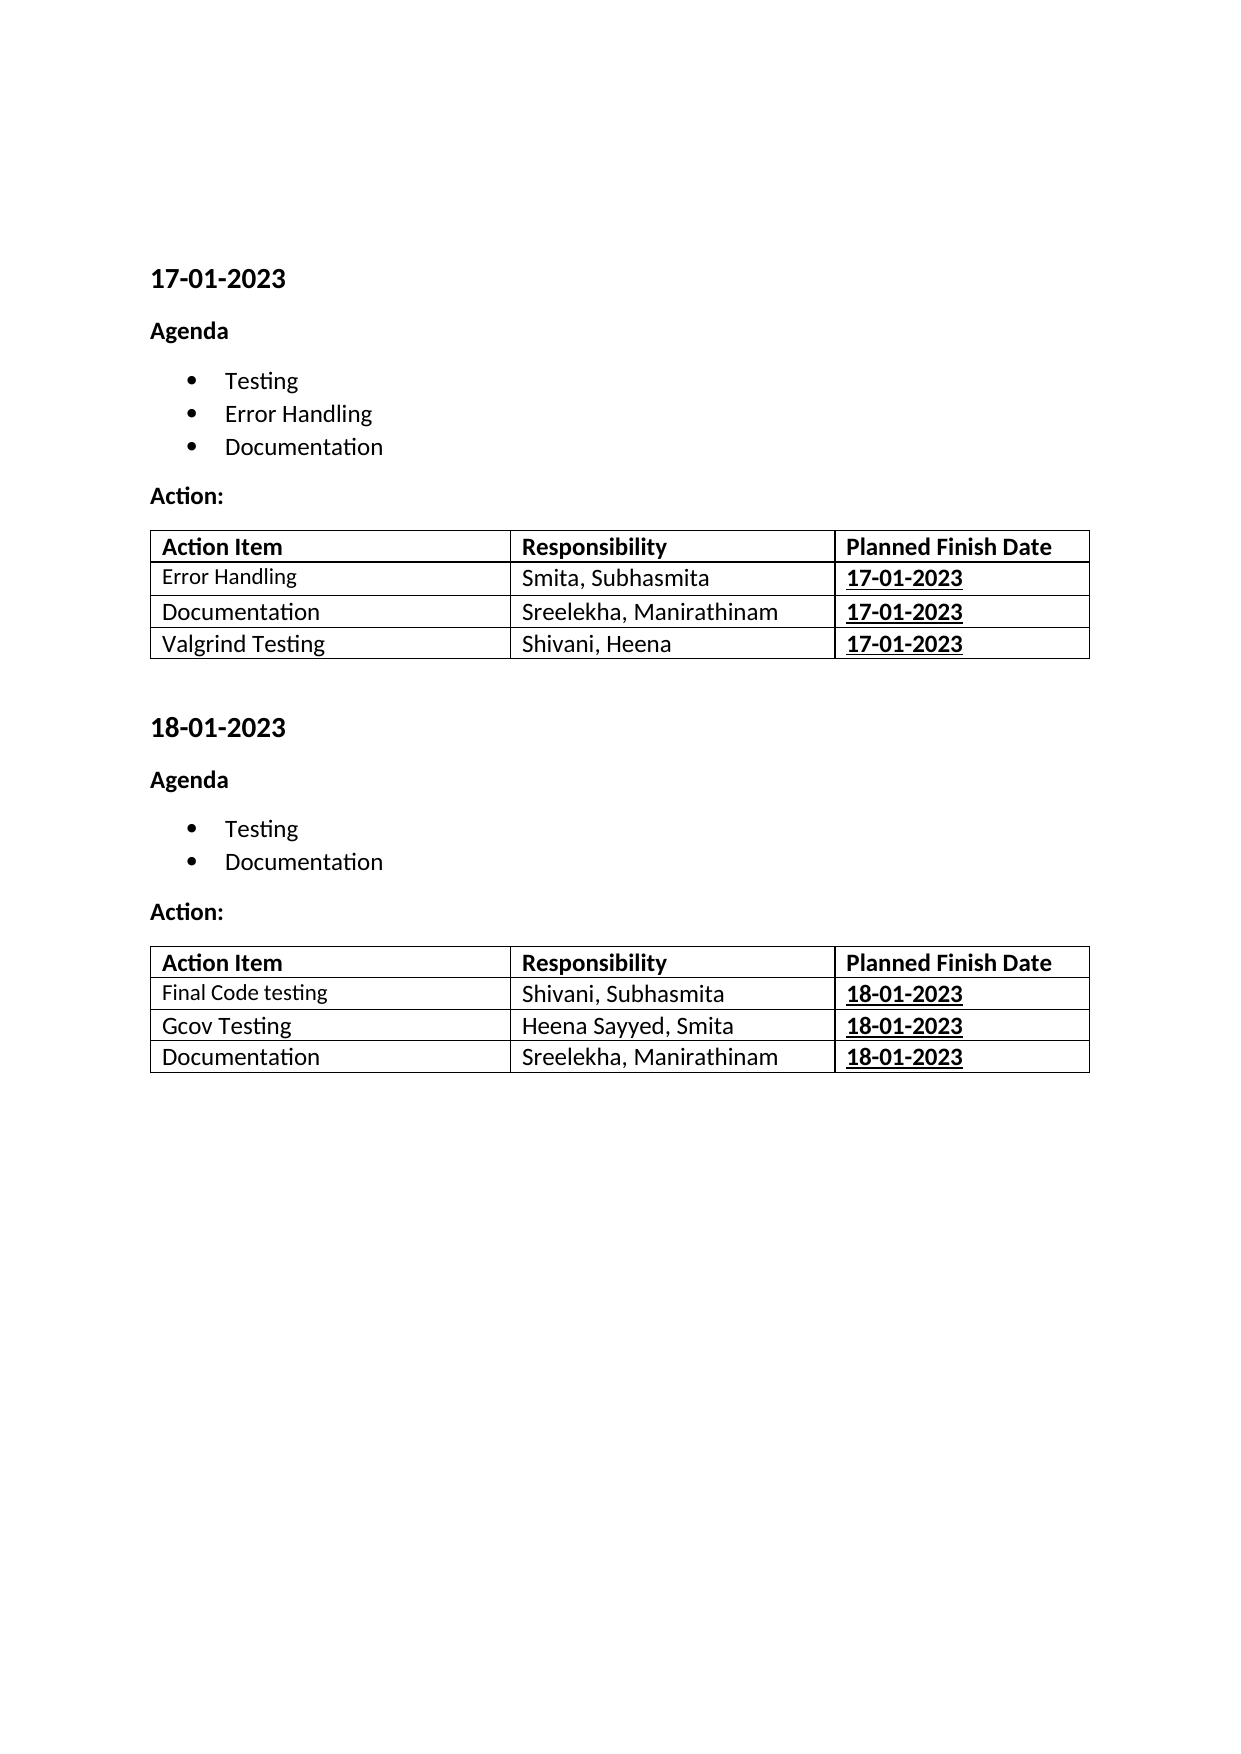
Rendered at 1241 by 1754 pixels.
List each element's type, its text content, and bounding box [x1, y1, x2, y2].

table_cell Documentation [151, 1041, 510, 1072]
table_cell Gcov Testing [151, 1010, 510, 1040]
table_header Responsibility [511, 531, 834, 561]
list Testing [187, 813, 1090, 844]
list Error Handling [187, 398, 1090, 428]
table_cell 18-01-2023 [836, 1010, 1089, 1040]
text Agenda [150, 315, 1090, 346]
table_cell Final Code testing [151, 978, 510, 1009]
table_header Action Item [151, 531, 510, 561]
table_cell Heena Sayyed, Smita [511, 1010, 834, 1040]
table_cell Documentation [151, 596, 510, 627]
table_cell Shivani, Subhasmita [511, 978, 834, 1009]
list Testing [187, 365, 1090, 395]
table_cell Sreelekha, Manirathinam [511, 596, 834, 627]
table_header Responsibility [511, 947, 834, 977]
table_header Planned Finish Date [836, 947, 1089, 977]
table_cell Shivani, Heena [511, 628, 834, 658]
list Documentation [187, 431, 1090, 461]
text Action: [150, 896, 1090, 927]
text 17-01-2023 [150, 260, 1090, 296]
table_cell 17-01-2023 [836, 596, 1089, 627]
table_cell Smita, Subhasmita [511, 563, 834, 595]
text 18-01-2023 [150, 709, 1090, 744]
table_cell 18-01-2023 [836, 1041, 1089, 1072]
table_cell Valgrind Testing [151, 628, 510, 658]
table_header Planned Finish Date [836, 531, 1089, 561]
table_cell 17-01-2023 [836, 628, 1089, 658]
table_cell Error Handling [151, 563, 510, 595]
table_cell Sreelekha, Manirathinam [511, 1041, 834, 1072]
table_cell 18-01-2023 [836, 978, 1089, 1009]
table_header Action Item [151, 947, 510, 977]
text Action: [150, 480, 1090, 511]
table_cell 17-01-2023 [836, 563, 1089, 595]
list Documentation [187, 846, 1090, 877]
text Agenda [150, 764, 1090, 794]
